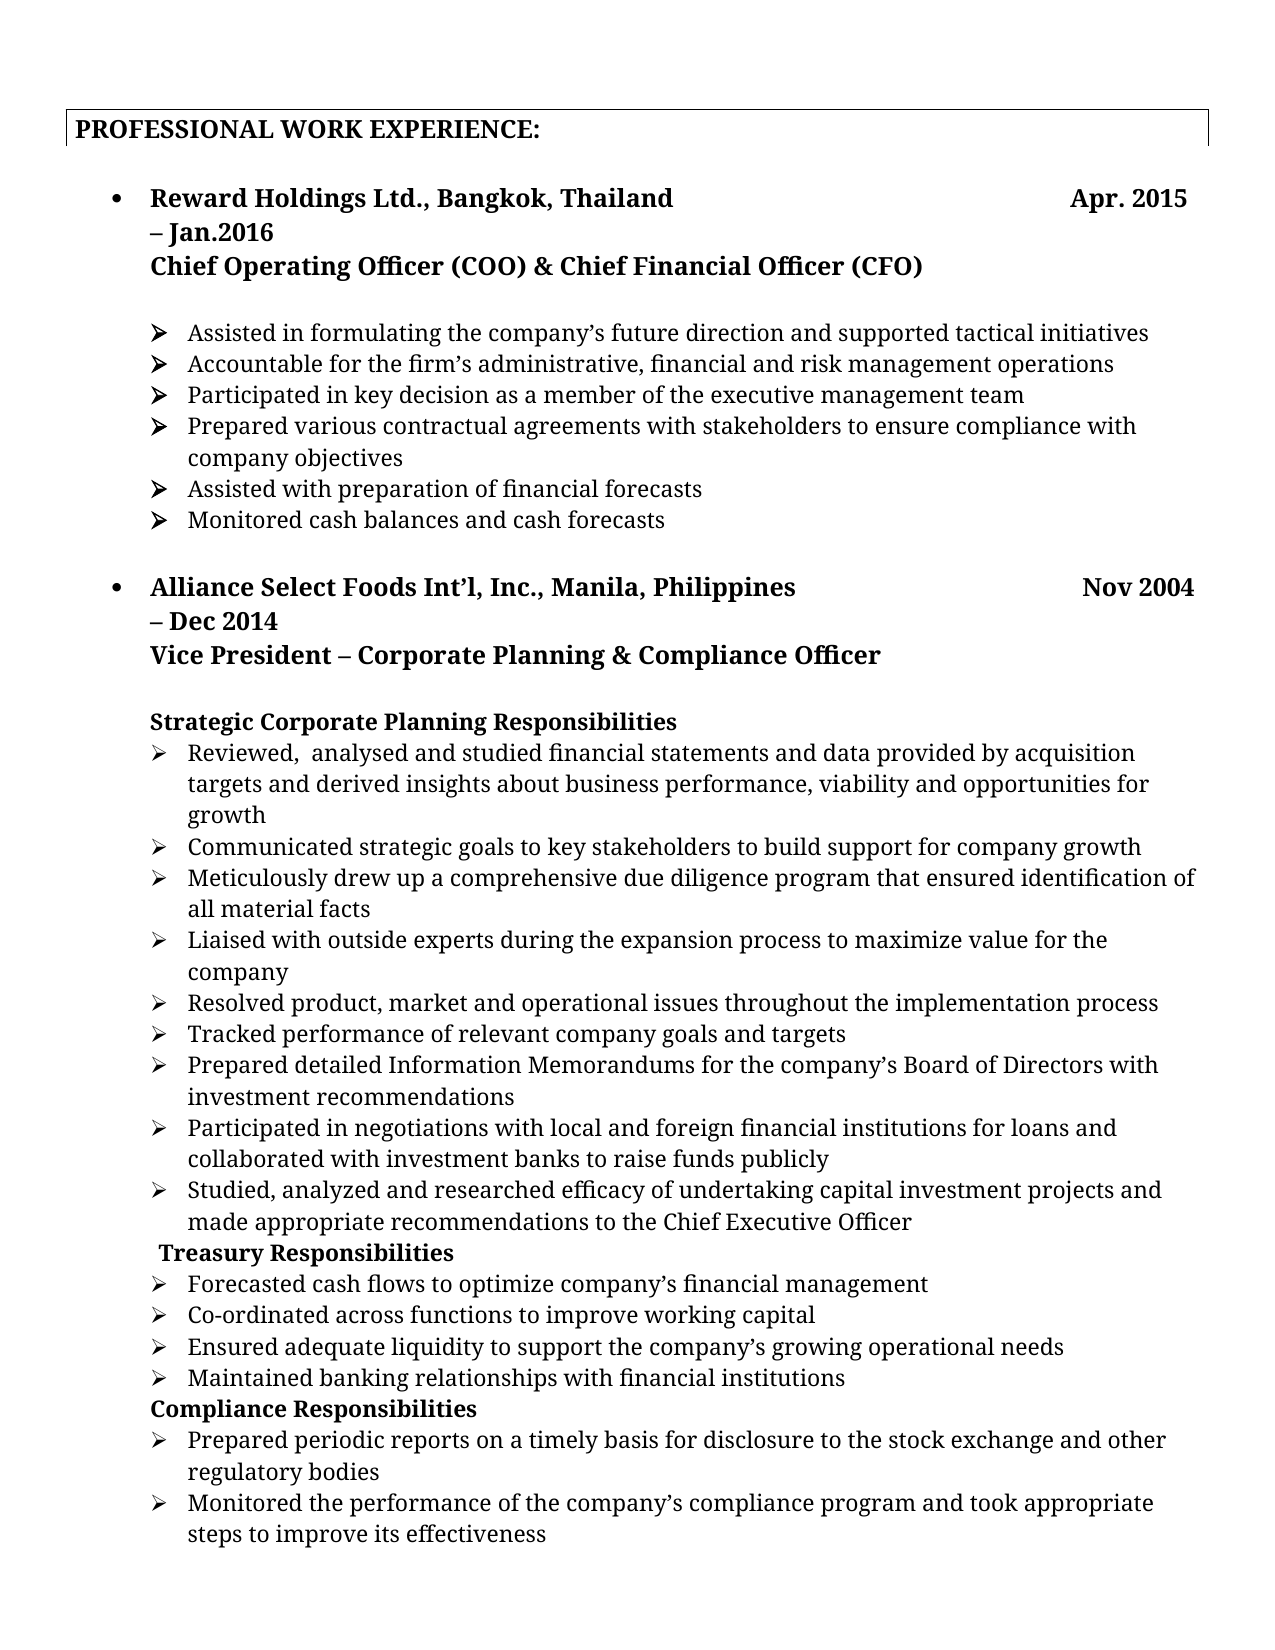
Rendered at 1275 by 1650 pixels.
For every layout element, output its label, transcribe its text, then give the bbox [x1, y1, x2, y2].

list Monitored cash balances and cash forecasts [150, 504, 1200, 535]
list Tracked performance of relevant company goals and targets [150, 1018, 1200, 1049]
list Assisted with preparation of financial forecasts [150, 473, 1200, 504]
list Monitored the performance of the company’s compliance program and took appropriate steps to improve its effectiveness [150, 1487, 1200, 1549]
list Reward Holdings Ltd., Bangkok, Thailand Apr. 2015 – Jan.2016 [112, 180, 1200, 248]
text Vice President – Corporate Planning & Compliance Officer [150, 637, 1200, 672]
list Prepared various contractual agreements with stakeholders to ensure compliance with company objectives [150, 410, 1200, 473]
list Forecasted cash flows to optimize company’s financial management [150, 1268, 1200, 1299]
list Liaised with outside experts during the expansion process to maximize value for the company [150, 924, 1200, 987]
list Accountable for the firm’s administrative, financial and risk management operations [150, 348, 1200, 379]
text PROFESSIONAL WORK EXPERIENCE: [67, 110, 1208, 146]
list Co-ordinated across functions to improve working capital [150, 1299, 1200, 1331]
list Prepared periodic reports on a timely basis for disclosure to the stock exchange and other regulatory bodies [150, 1424, 1200, 1487]
list Meticulously drew up a comprehensive due diligence program that ensured identification of all material facts [150, 862, 1200, 924]
list Ensured adequate liquidity to support the company’s growing operational needs [150, 1331, 1200, 1362]
list Studied, analyzed and researched efficacy of undertaking capital investment projects and made appropriate recommendations to the Chief Executive Officer [150, 1174, 1200, 1237]
list Resolved product, market and operational issues throughout the implementation process [150, 987, 1200, 1018]
text Strategic Corporate Planning Responsibilities [150, 706, 1200, 737]
list Prepared detailed Information Memorandums for the company’s Board of Directors with investment recommendations [150, 1049, 1200, 1112]
list Alliance Select Foods Int’l, Inc., Manila, Philippines Nov 2004 – Dec 2014 [112, 569, 1200, 637]
list Reviewed, analysed and studied financial statements and data provided by acquisition targets and derived insights about business performance, viability and opportunities for growth [150, 737, 1200, 831]
text Chief Operating Officer (COO) & Chief Financial Officer (CFO) [150, 248, 1200, 282]
list Assisted in formulating the company’s future direction and supported tactical initiatives [150, 317, 1200, 348]
list Participated in negotiations with local and foreign financial institutions for loans and collaborated with investment banks to raise funds publicly [150, 1112, 1200, 1174]
list Participated in key decision as a member of the executive management team [150, 379, 1200, 410]
text Treasury Responsibilities [75, 1237, 1200, 1268]
list Communicated strategic goals to key stakeholders to build support for company growth [150, 831, 1200, 862]
list Maintained banking relationships with financial institutions [150, 1362, 1200, 1393]
text Compliance Responsibilities [150, 1393, 1200, 1424]
